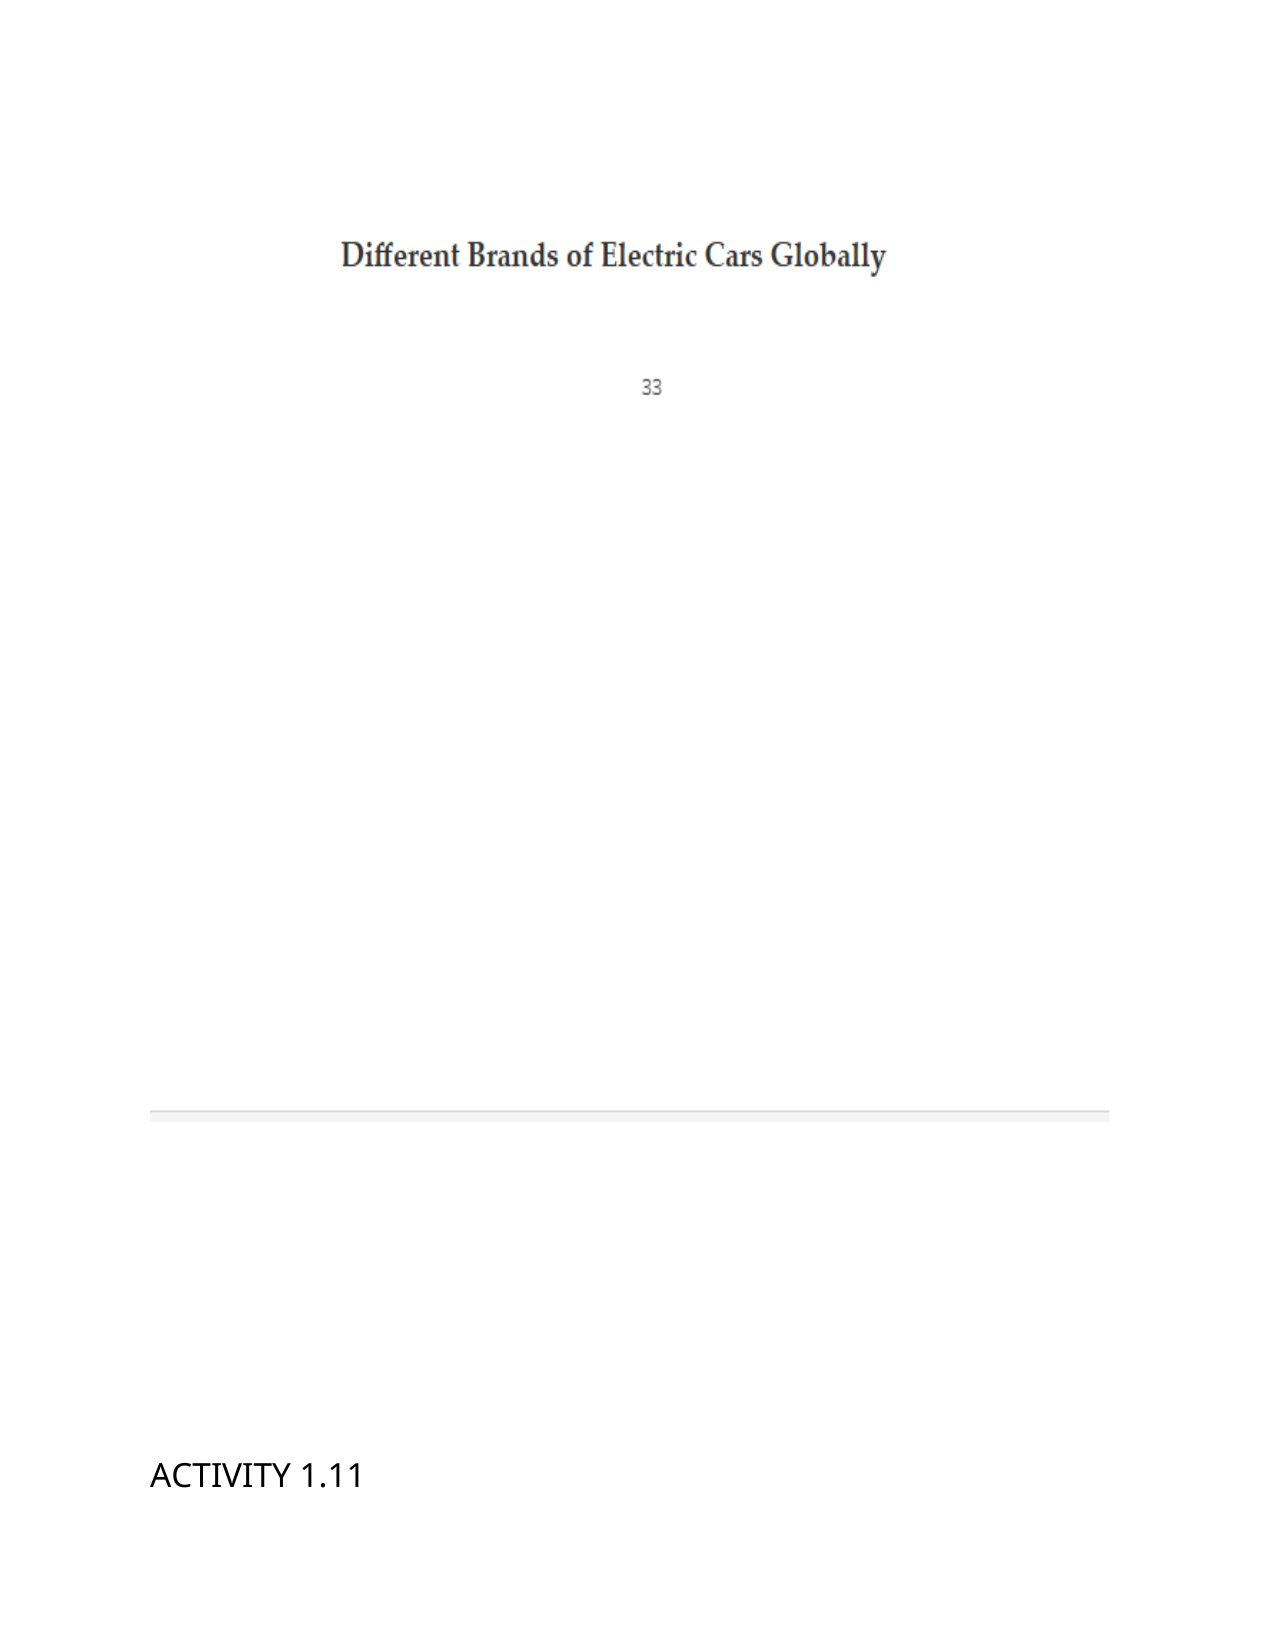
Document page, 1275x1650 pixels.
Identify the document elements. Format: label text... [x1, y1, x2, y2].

picture [150, 215, 1110, 1122]
text ACTIVITY 1.11 [150, 1451, 1125, 1497]
